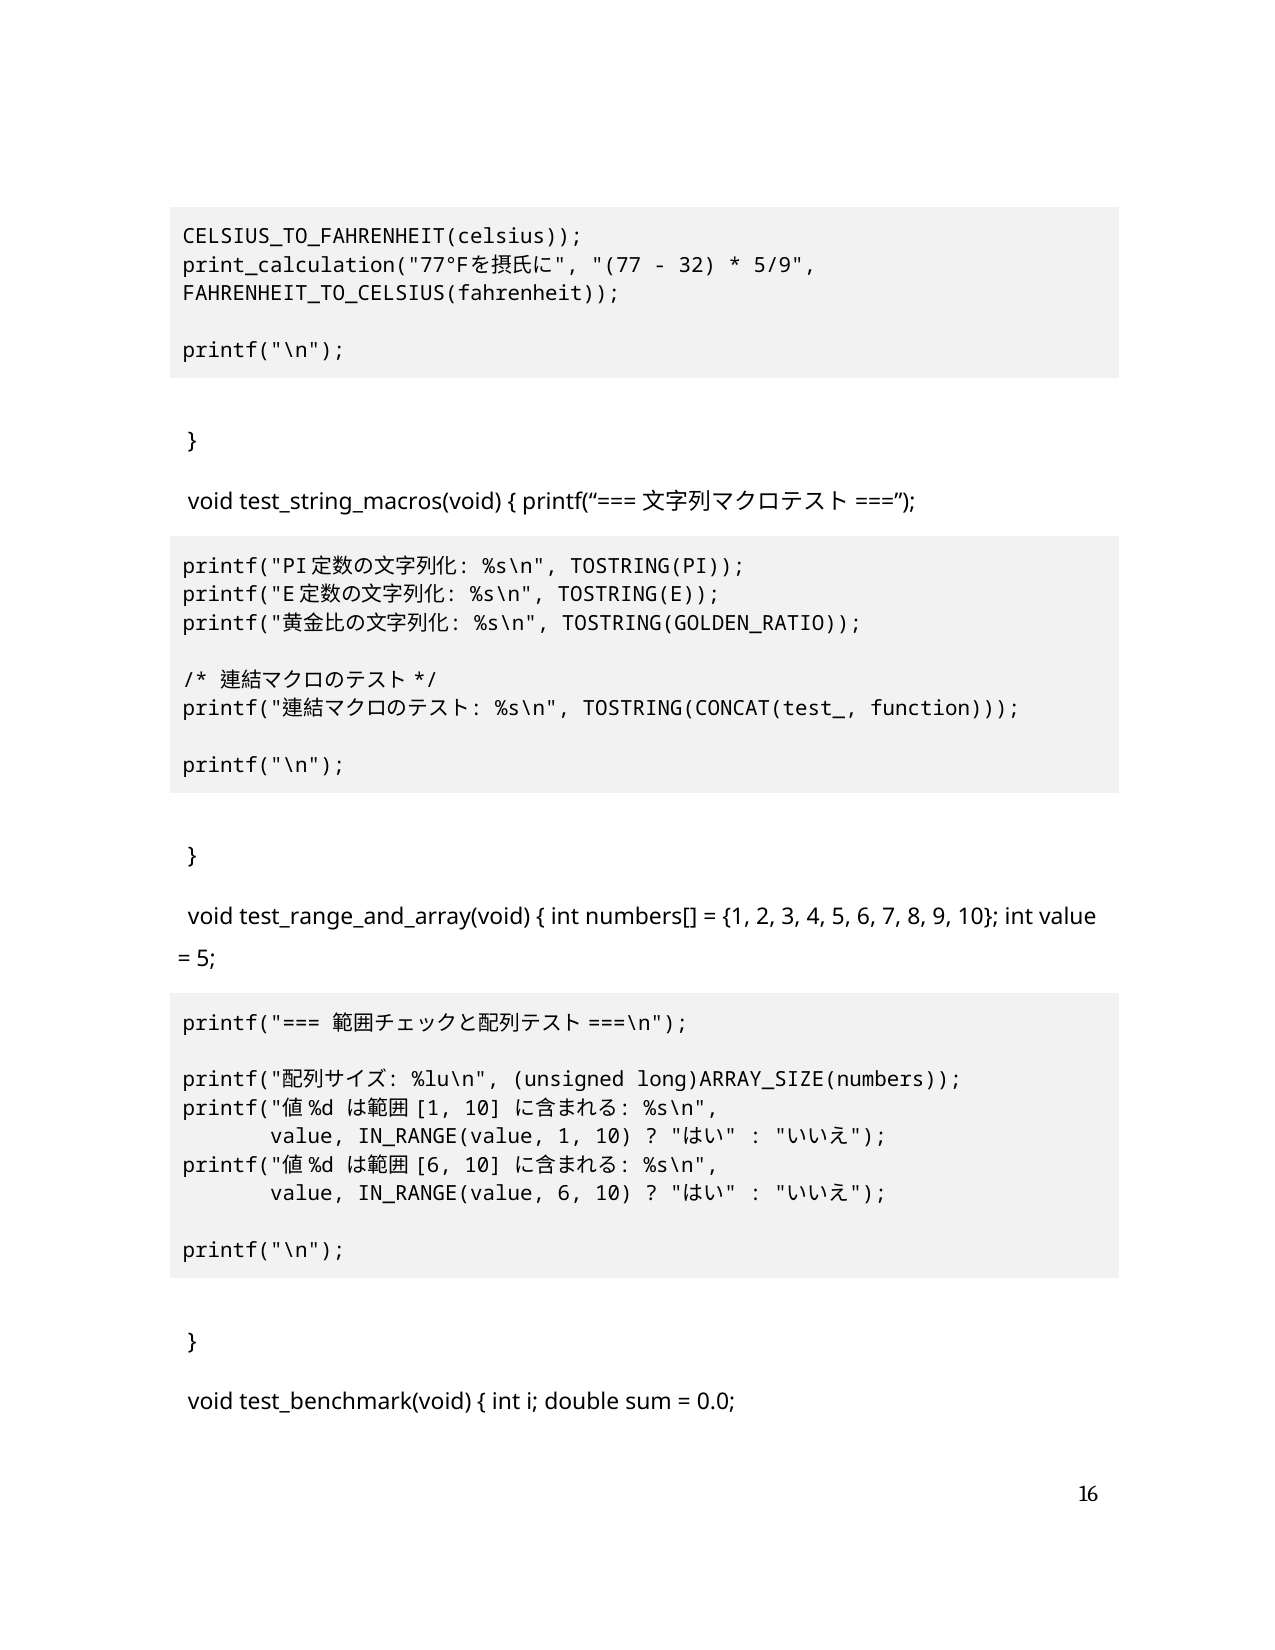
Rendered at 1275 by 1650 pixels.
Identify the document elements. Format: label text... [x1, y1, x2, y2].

text } [177, 416, 1098, 457]
text printf("=== 範囲チェックと配列テスト ===\n"); printf("配列サイズ: %lu\n", (unsigned long)ARRAY_SIZE(numbers)); printf("値 %d は範囲 [1, 10] に含まれる: %s\n", value, IN_RANGE(value, 1, 10) ? "はい" : "いいえ"); printf("値 %d は範囲 [6, 10] に含まれる: %s\n", value, IN_RANGE(value, 6, 10) ? "はい" : "いいえ"); printf("\n"); [183, 1006, 1106, 1266]
text void test_benchmark(void) { int i; double sum = 0.0; [177, 1376, 1098, 1418]
text } [177, 1316, 1098, 1357]
text void test_string_macros(void) { printf(“=== 文字列マクロテスト ===”); [177, 476, 1098, 518]
text printf("PI定数の文字列化: %s\n", TOSTRING(PI)); printf("E定数の文字列化: %s\n", TOSTRING(E)); printf("黄金比の文字列化: %s\n", TOSTRING(GOLDEN_RATIO)); /* 連結マクロのテスト */ printf("連結マクロのテスト: %s\n", TOSTRING(CONCAT(test_, function))); printf("\n"); [183, 549, 1106, 781]
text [183, 219, 1106, 366]
text } [177, 831, 1098, 872]
text void test_range_and_array(void) { int numbers[] = {1, 2, 3, 4, 5, 6, 7, 8, 9, 10}; int value = 5; [177, 891, 1098, 974]
